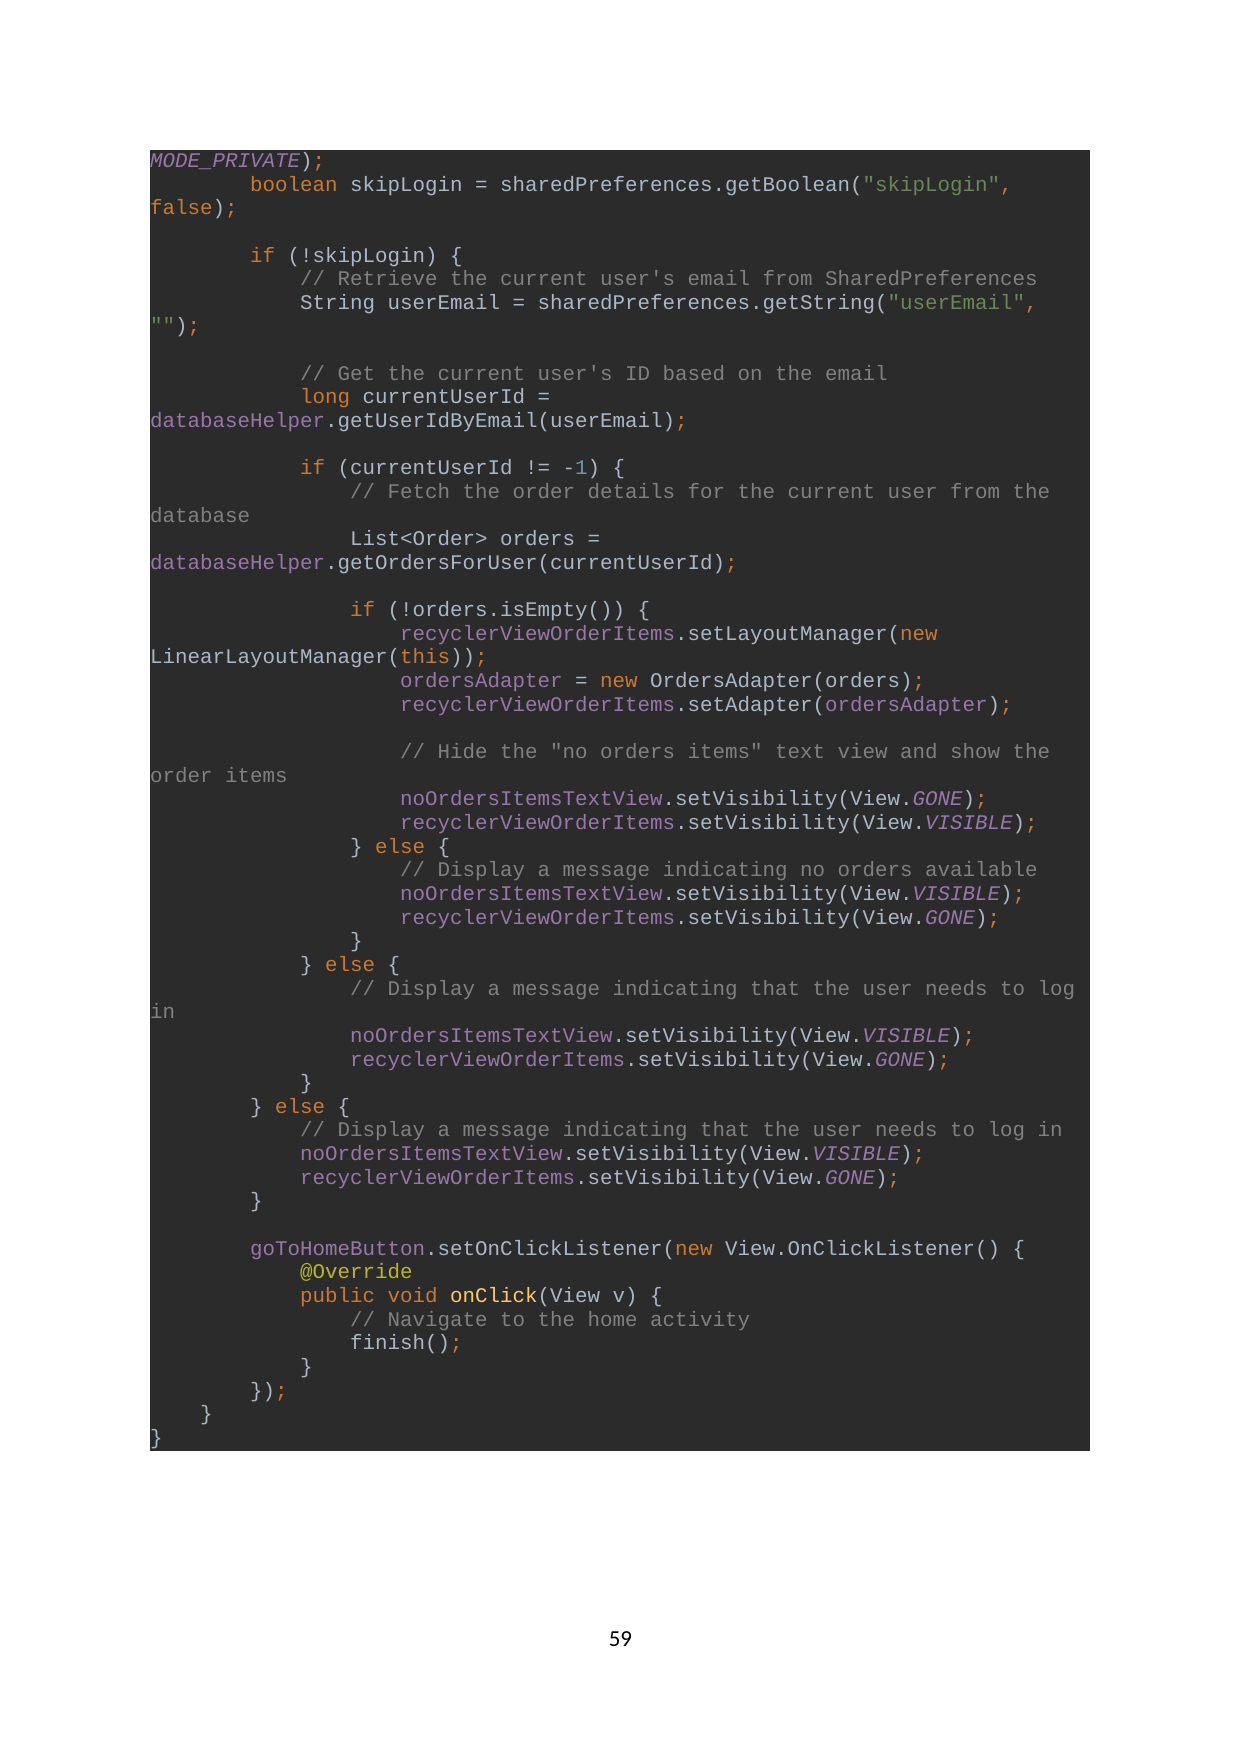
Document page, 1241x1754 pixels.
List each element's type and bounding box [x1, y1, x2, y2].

text [150, 150, 1090, 1451]
